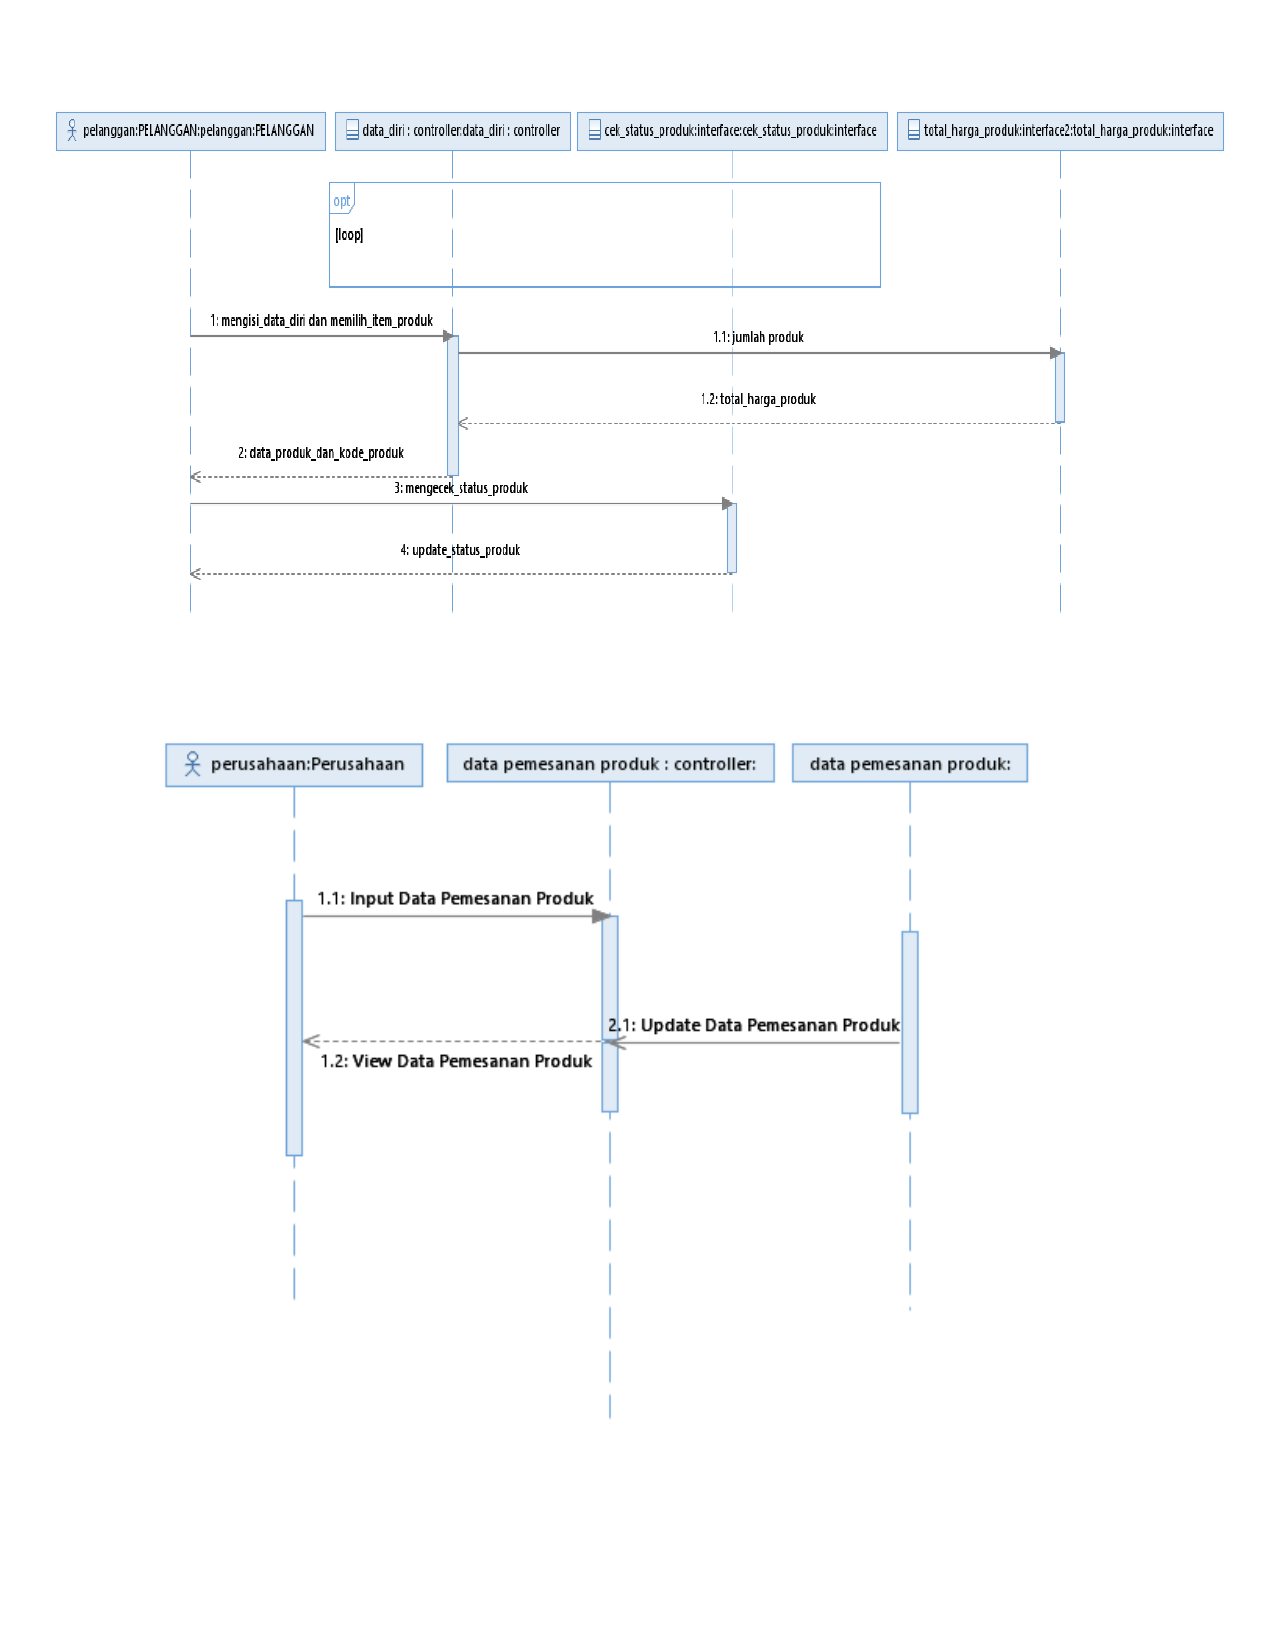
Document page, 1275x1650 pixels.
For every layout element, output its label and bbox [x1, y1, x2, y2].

picture [46, 98, 1233, 633]
picture [150, 728, 1044, 1435]
